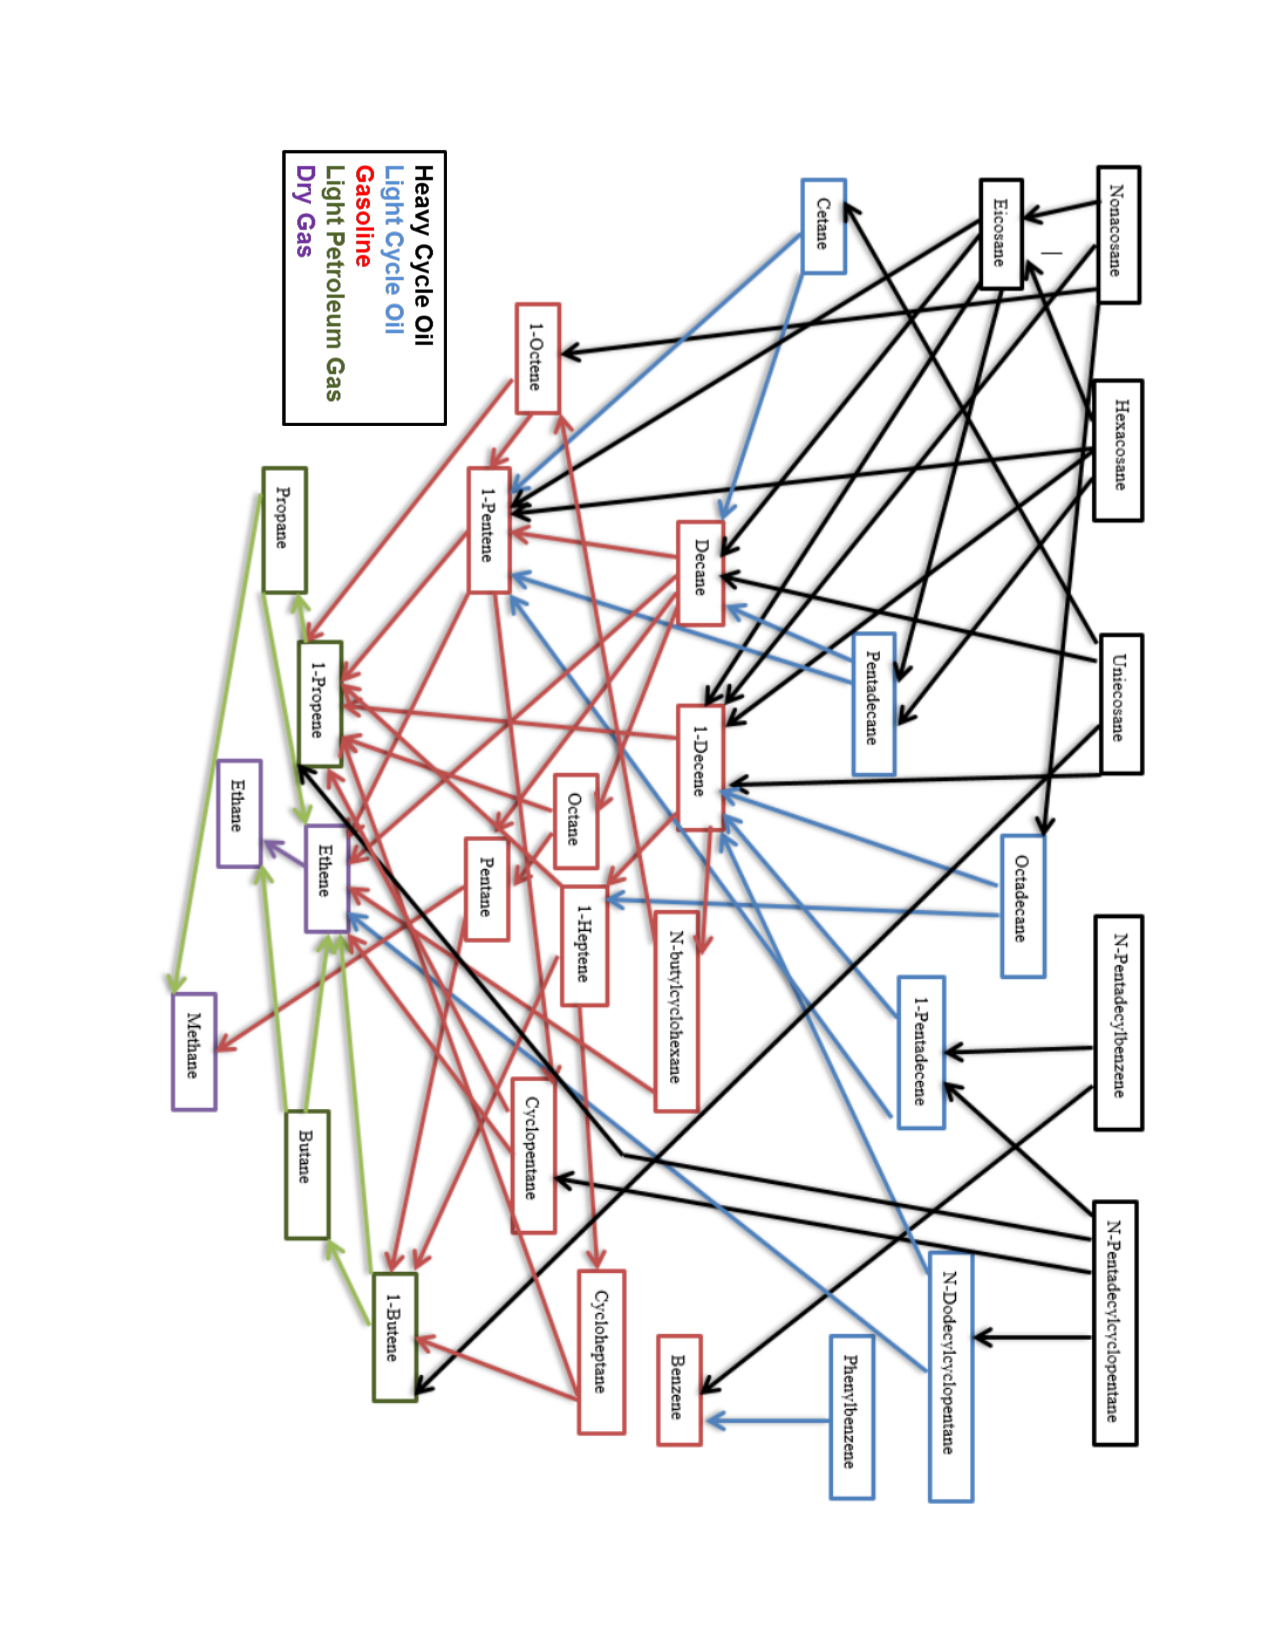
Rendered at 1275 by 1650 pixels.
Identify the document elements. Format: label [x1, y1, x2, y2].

picture [154, 150, 1159, 1510]
